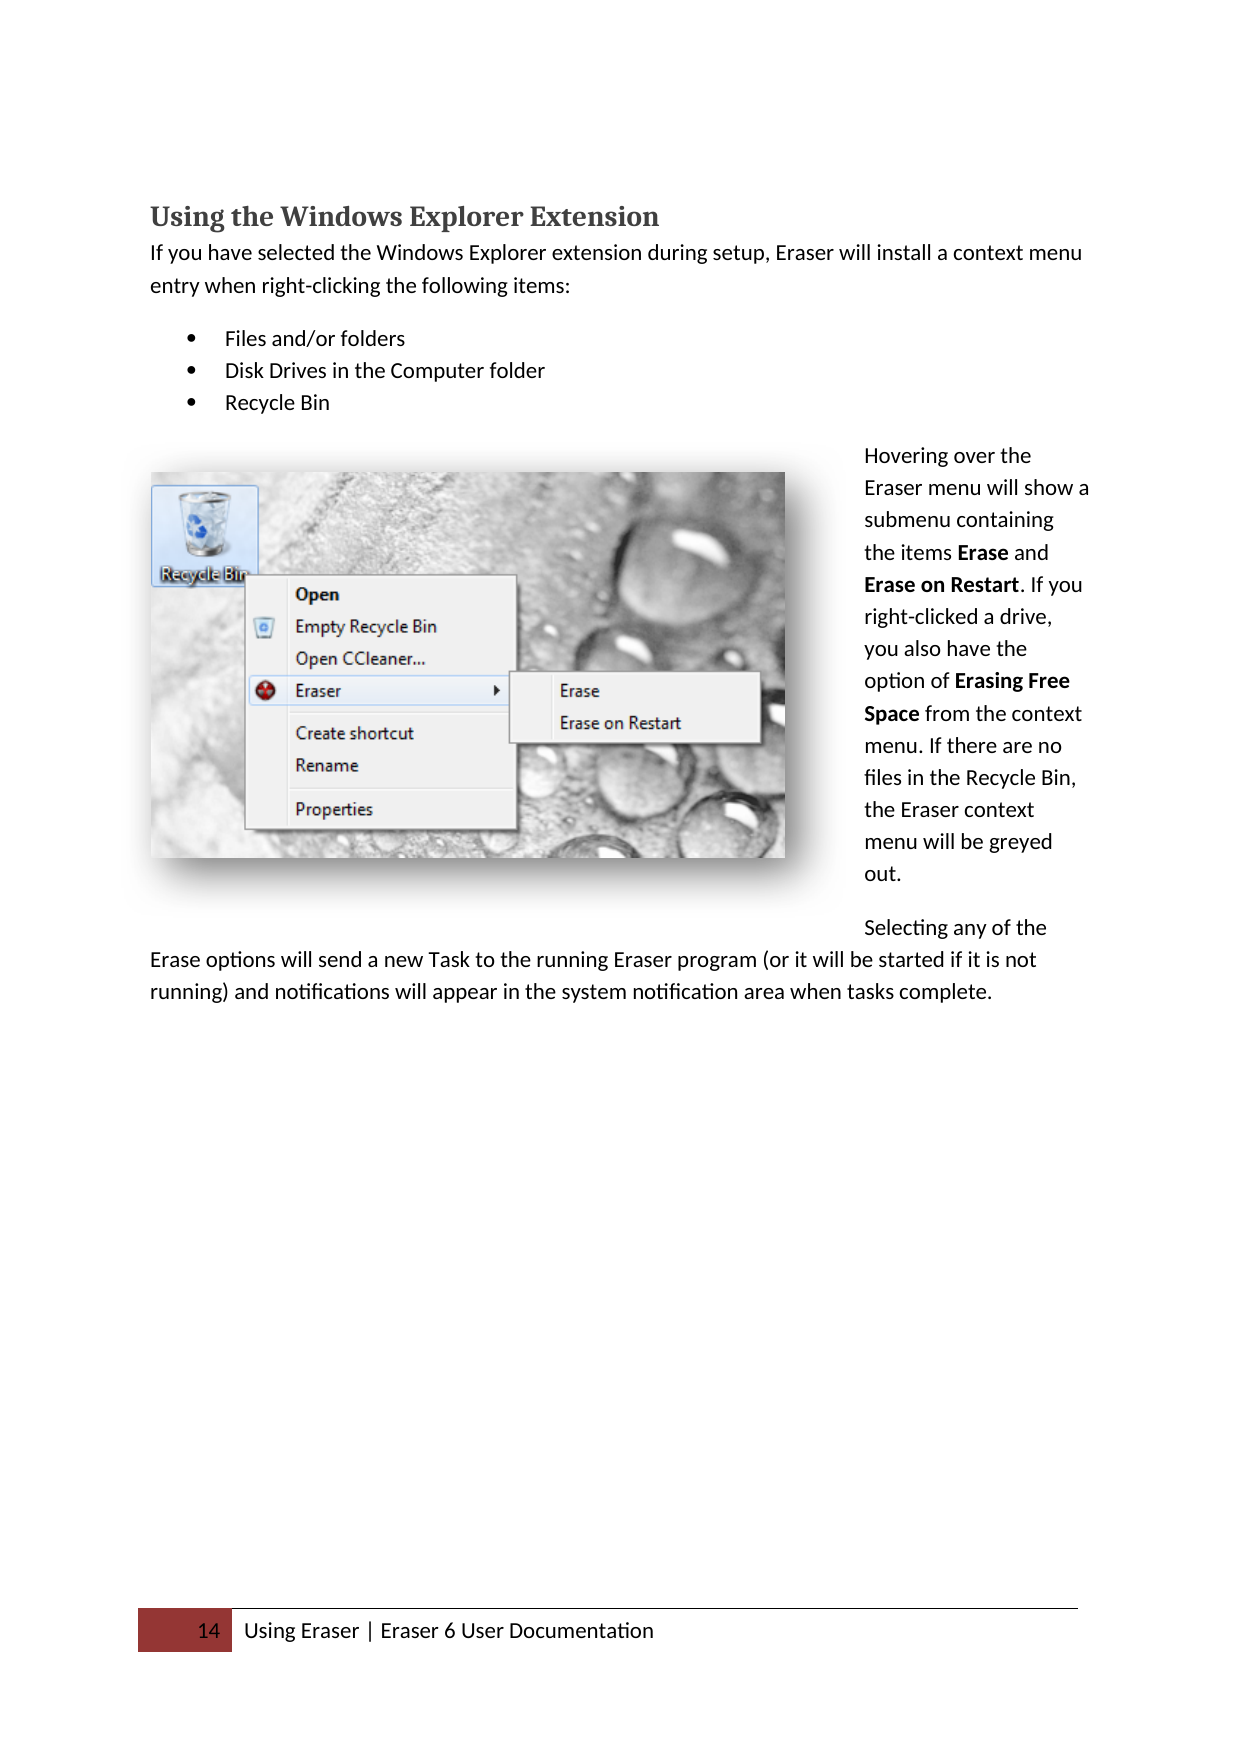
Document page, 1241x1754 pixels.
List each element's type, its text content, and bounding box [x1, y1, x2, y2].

subtitle Using the Windows Explorer Extension [150, 200, 1090, 233]
text If you have selected the Windows Explorer extension during setup, Eraser will install a context menu entry when right-clicking the following items: [150, 238, 1090, 299]
text Selecting any of the Erase options will send a new Task to the running Eraser program (or it will be started if it is not running) and notifications will appear in the system notification area when tasks complete. [150, 913, 1090, 1005]
picture [151, 472, 785, 858]
list Files and/or folders [187, 324, 1090, 352]
list Disk Drives in the Computer folder [187, 356, 1090, 384]
list Recycle Bin [187, 388, 1090, 416]
